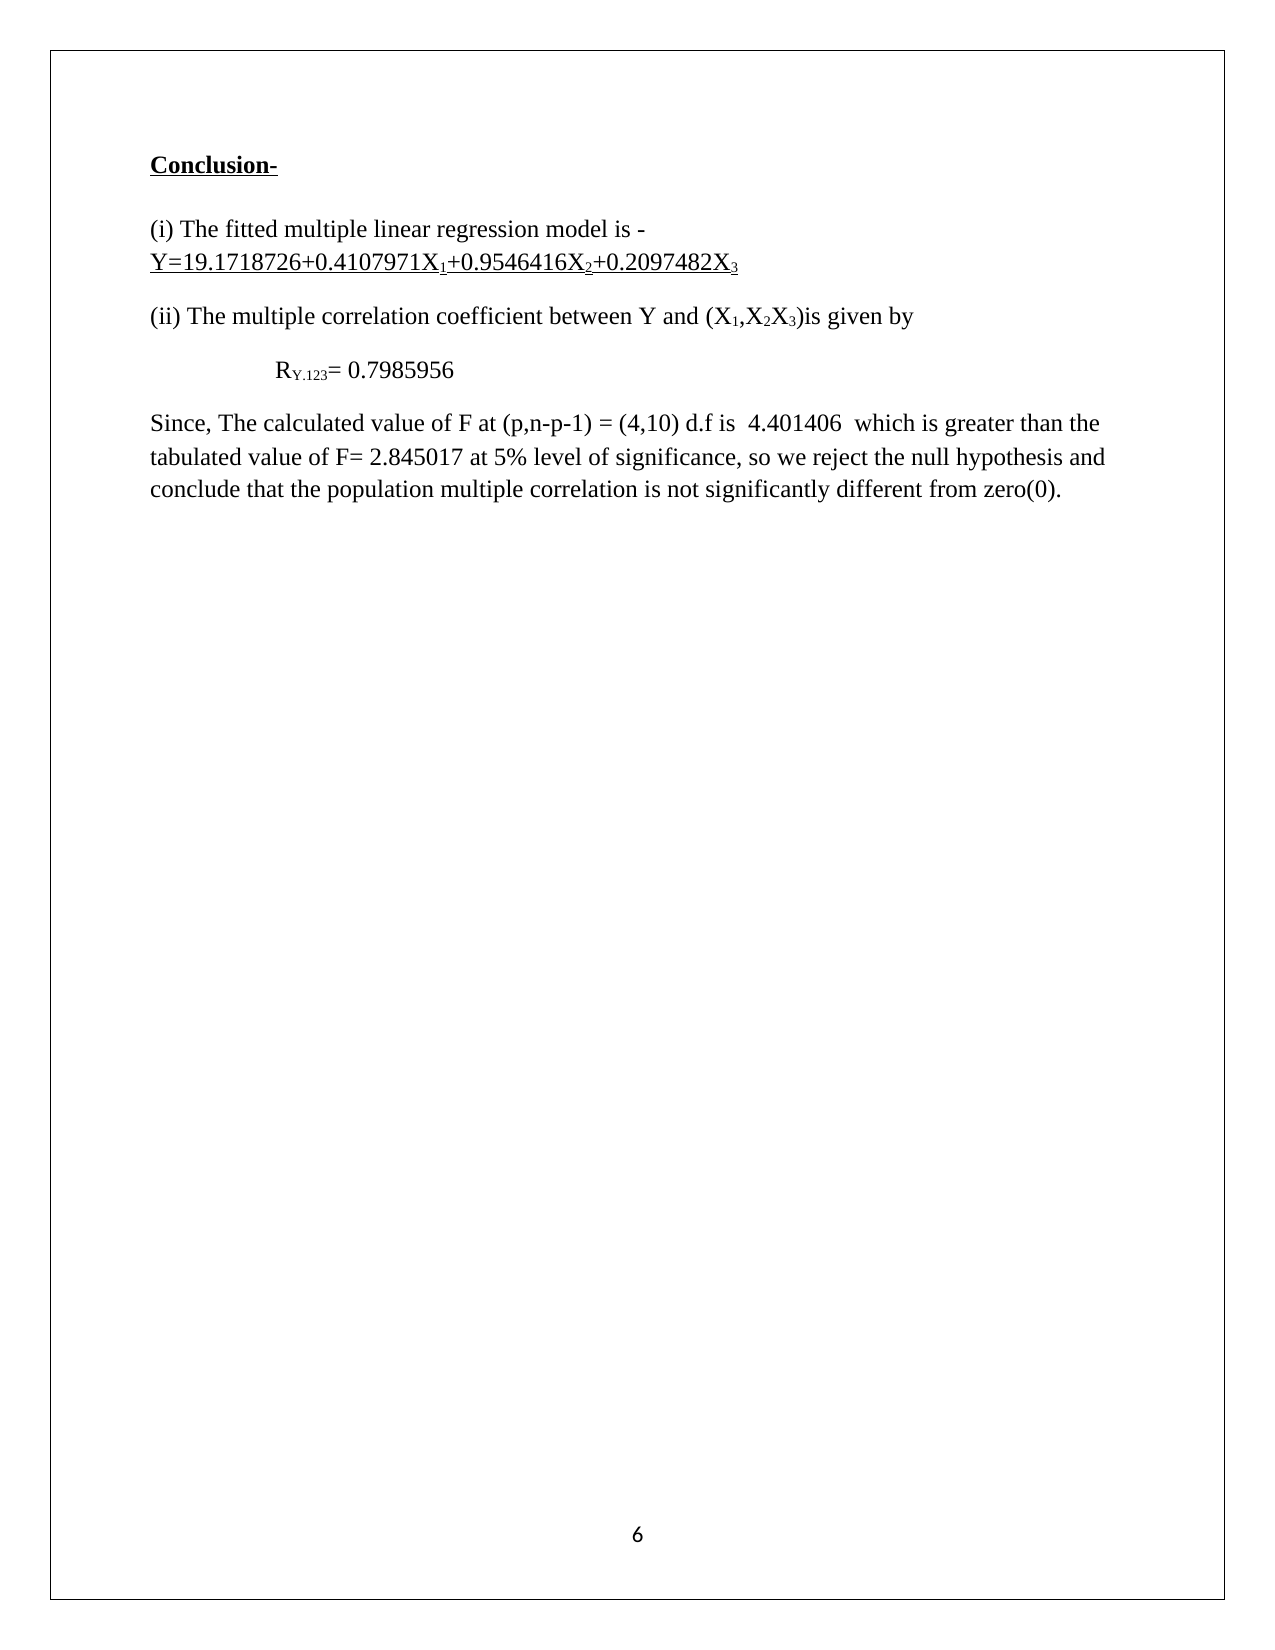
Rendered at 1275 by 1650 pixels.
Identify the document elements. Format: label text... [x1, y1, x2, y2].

text RY.123= 0.7985956 [150, 355, 1125, 383]
text Conclusion- [150, 150, 1125, 179]
text (i) The fitted multiple linear regression model is -Y=19.1718726+0.4107971X1+0.9546416X2+0.2097482X3 [150, 214, 1125, 276]
text Since, The calculated value of F at (p,n-p-1) = (4,10) d.f is 4.401406 which is greater than the tabulated value of F= 2.845017 at 5% level of significance, so we reject the null hypothesis and conclude that the population multiple correlation is not significantly different from zero(0). [150, 408, 1125, 503]
text (ii) The multiple correlation coefficient between Y and (X1,X2X3)is given by [150, 301, 1125, 329]
